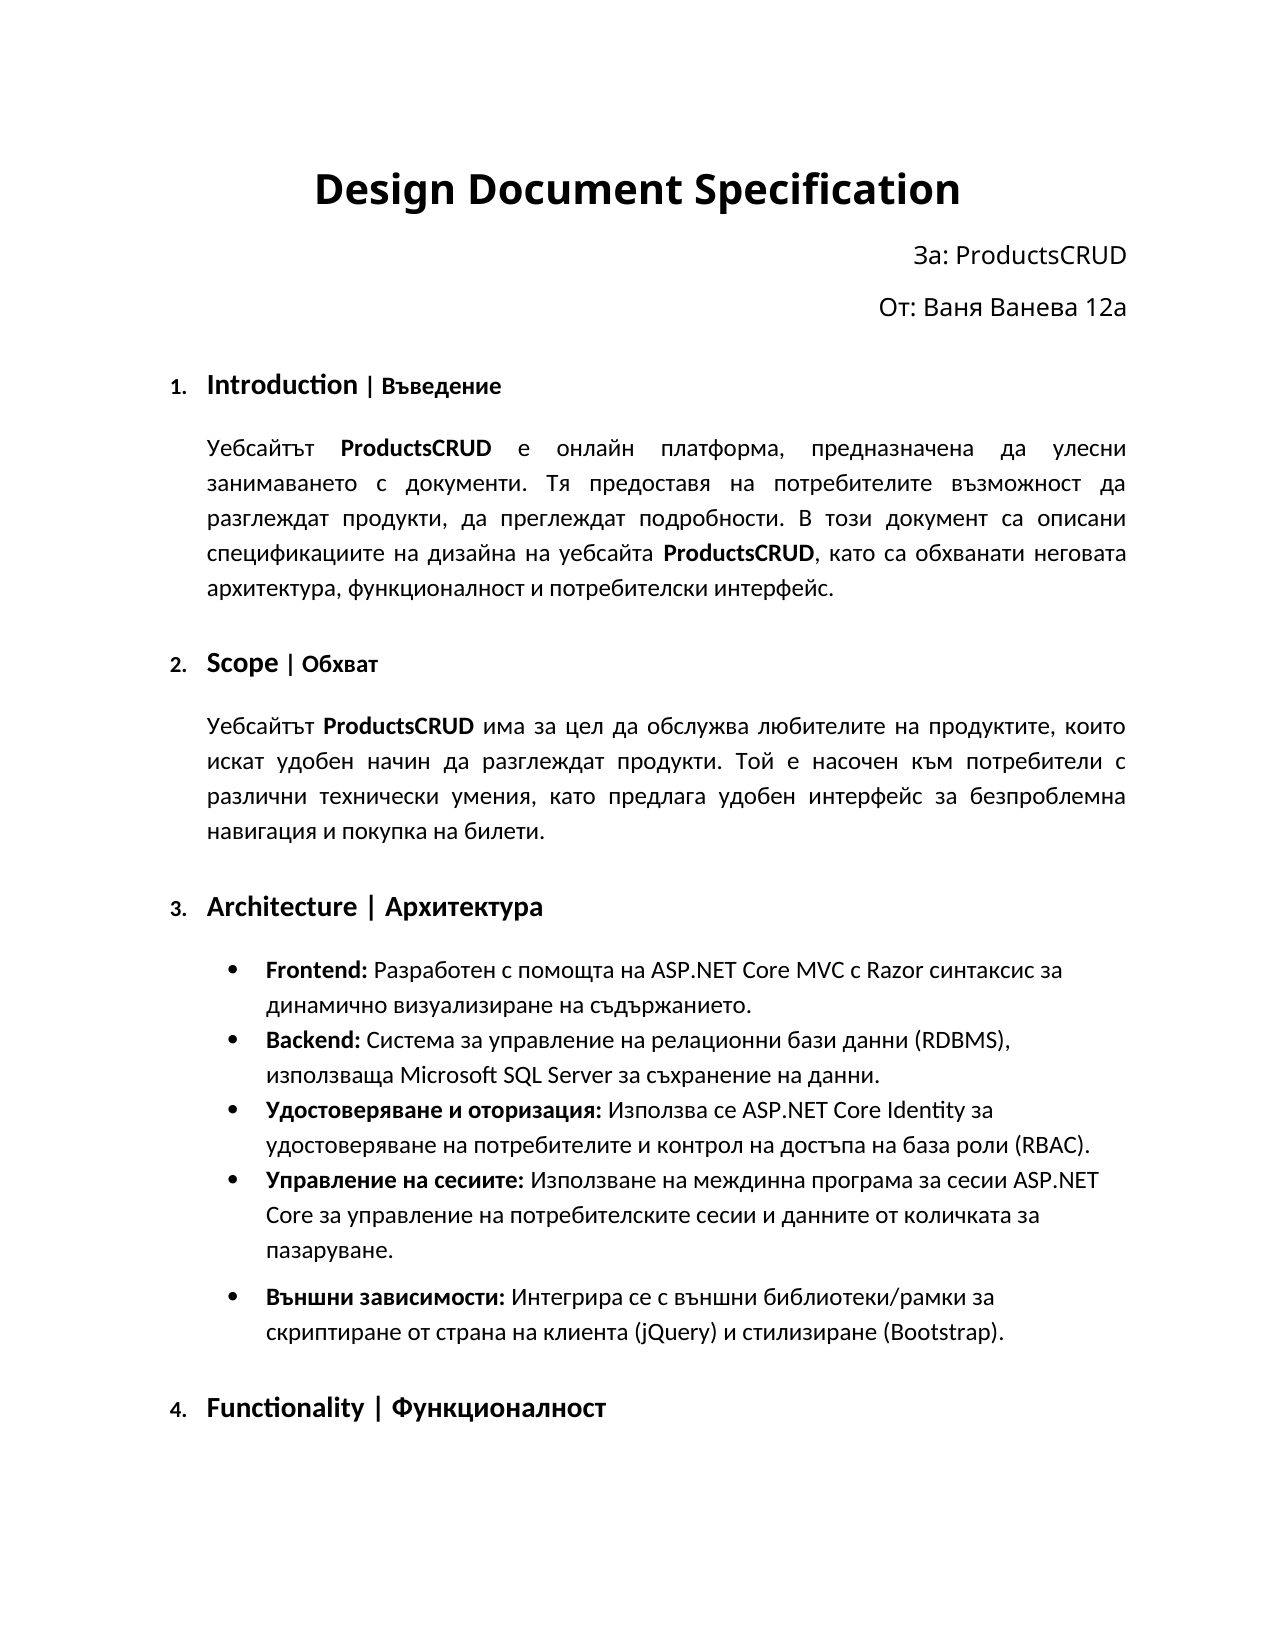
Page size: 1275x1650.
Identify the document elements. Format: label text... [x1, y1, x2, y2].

list Backend: Система за управление на релационни бази данни (RDBMS), използваща Microsoft SQL Server за съхранение на данни. [228, 1024, 1127, 1089]
text Design Document Specification [148, 160, 1127, 217]
list Functionality | Функционалност [169, 1389, 1127, 1424]
list Architecture | Архитектура [169, 888, 1127, 924]
list Frontend: Разработен с помощта на ASP.NET Core MVC с Razor синтаксис за динамично визуализиране на съдържанието. [228, 954, 1127, 1019]
text От: Ваня Ванева 12а [148, 289, 1127, 323]
list Външни зависимости: Интегрира се с външни библиотеки/рамки за скриптиране от страна на клиента (jQuery) и стилизиране (Bootstrap). [228, 1281, 1127, 1347]
list Управление на сесиите: Използване на междинна програма за сесии ASP.NET Core за управление на потребителските сесии и данните от количката за пазаруване. [228, 1164, 1127, 1264]
list Удостоверяване и оторизация: Използва се ASP.NET Core Identity за удостоверяване на потребителите и контрол на достъпа на база роли (RBAC). [228, 1094, 1127, 1159]
text Уебсайтът ProductsCRUD е онлайн платформа, предназначена да улесни занимаването с документи. Тя предоставя на потребителите възможност да разглеждат продукти, да преглеждат подробности. В този документ са описани спецификациите на дизайна на уебсайта ProductsCRUD, като са обхванати неговата архитектура, функционалност и потребителски интерфейс. [207, 432, 1127, 603]
text За: ProductsCRUD [148, 238, 1127, 272]
text Уебсайтът ProductsCRUD има за цел да обслужва любителите на продуктите, които искат удобен начин да разглеждат продукти. Той е насочен към потребители с различни технически умения, като предлага удобен интерфейс за безпроблемна навигация и покупка на билети. [207, 711, 1127, 846]
list Scope | Обхват [169, 644, 1127, 680]
list Introduction | Въведение [169, 366, 1127, 402]
